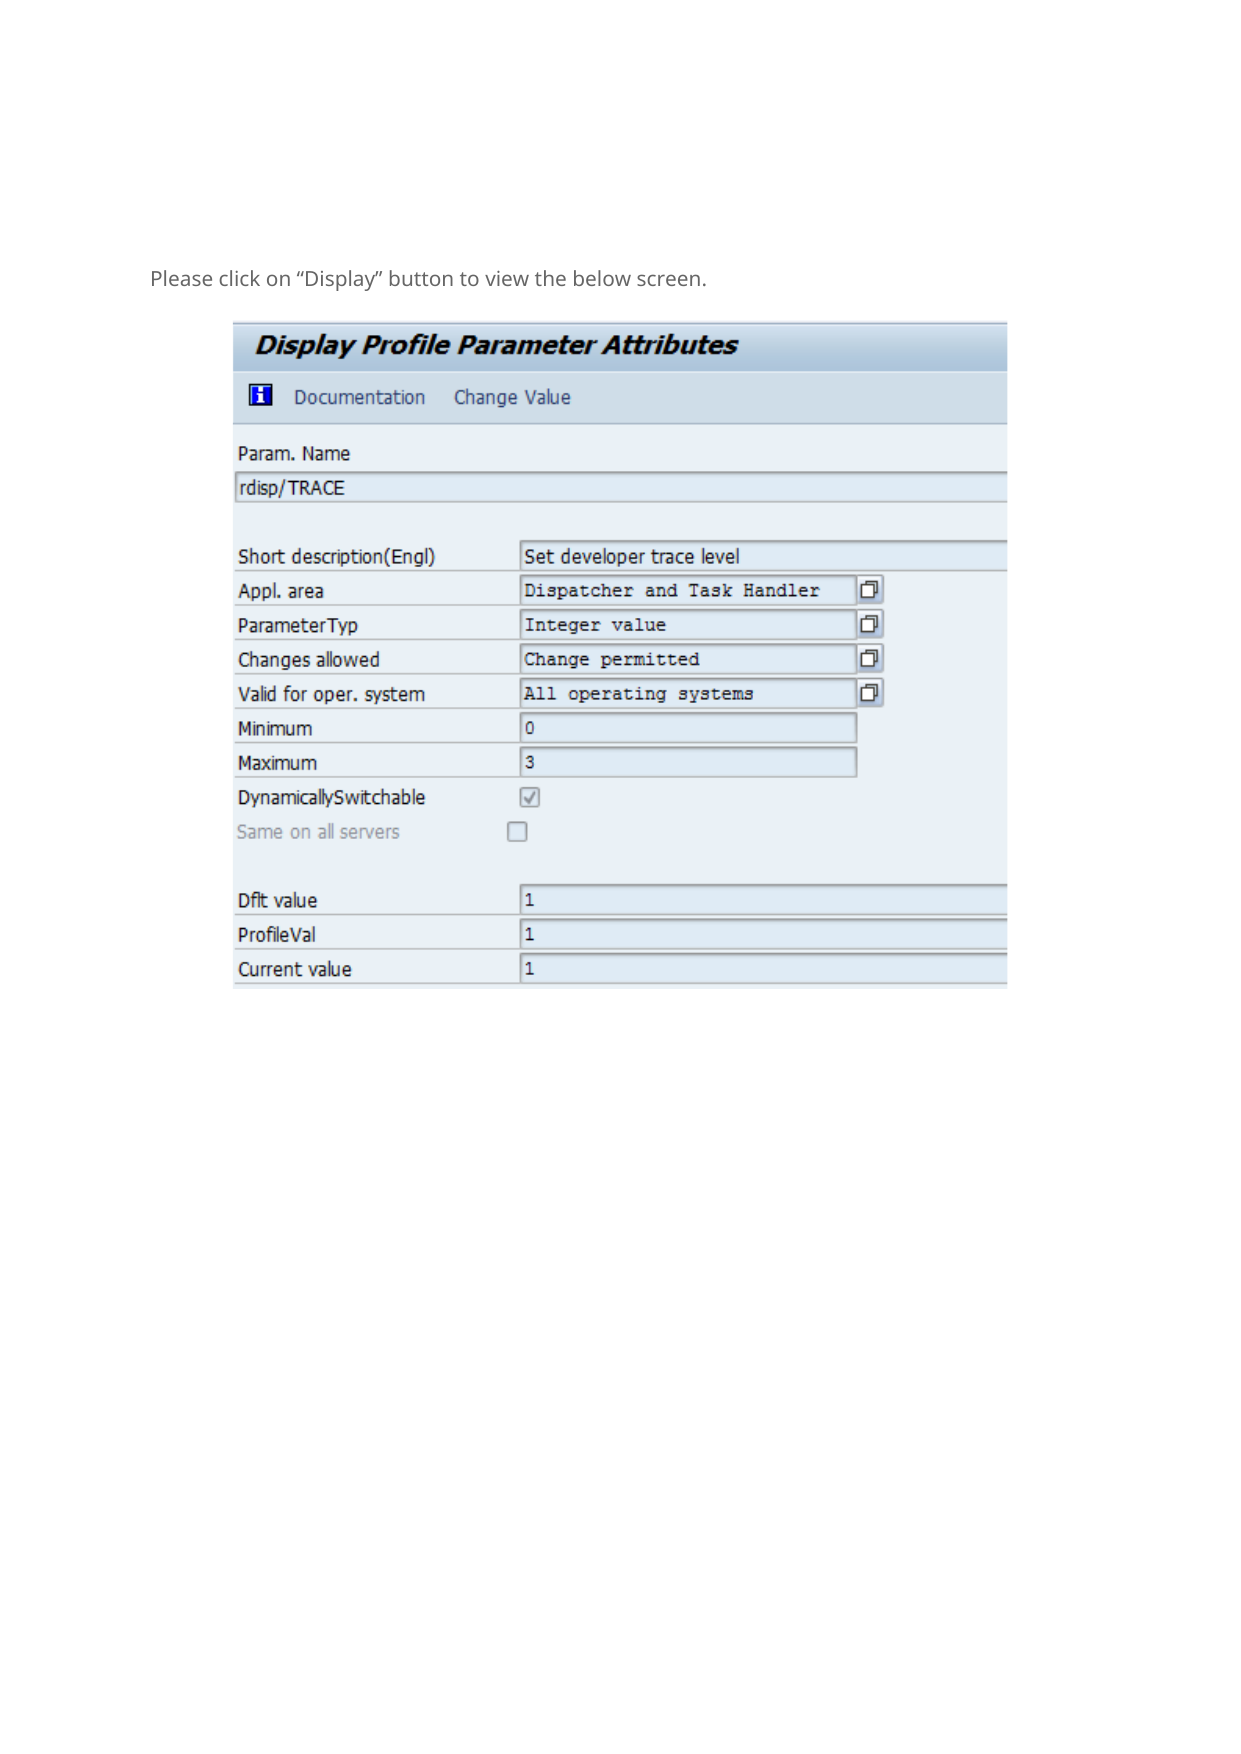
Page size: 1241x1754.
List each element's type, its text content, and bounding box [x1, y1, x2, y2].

picture [232, 320, 1008, 989]
text Please click on “Display” button to view the below screen. [150, 264, 1090, 292]
